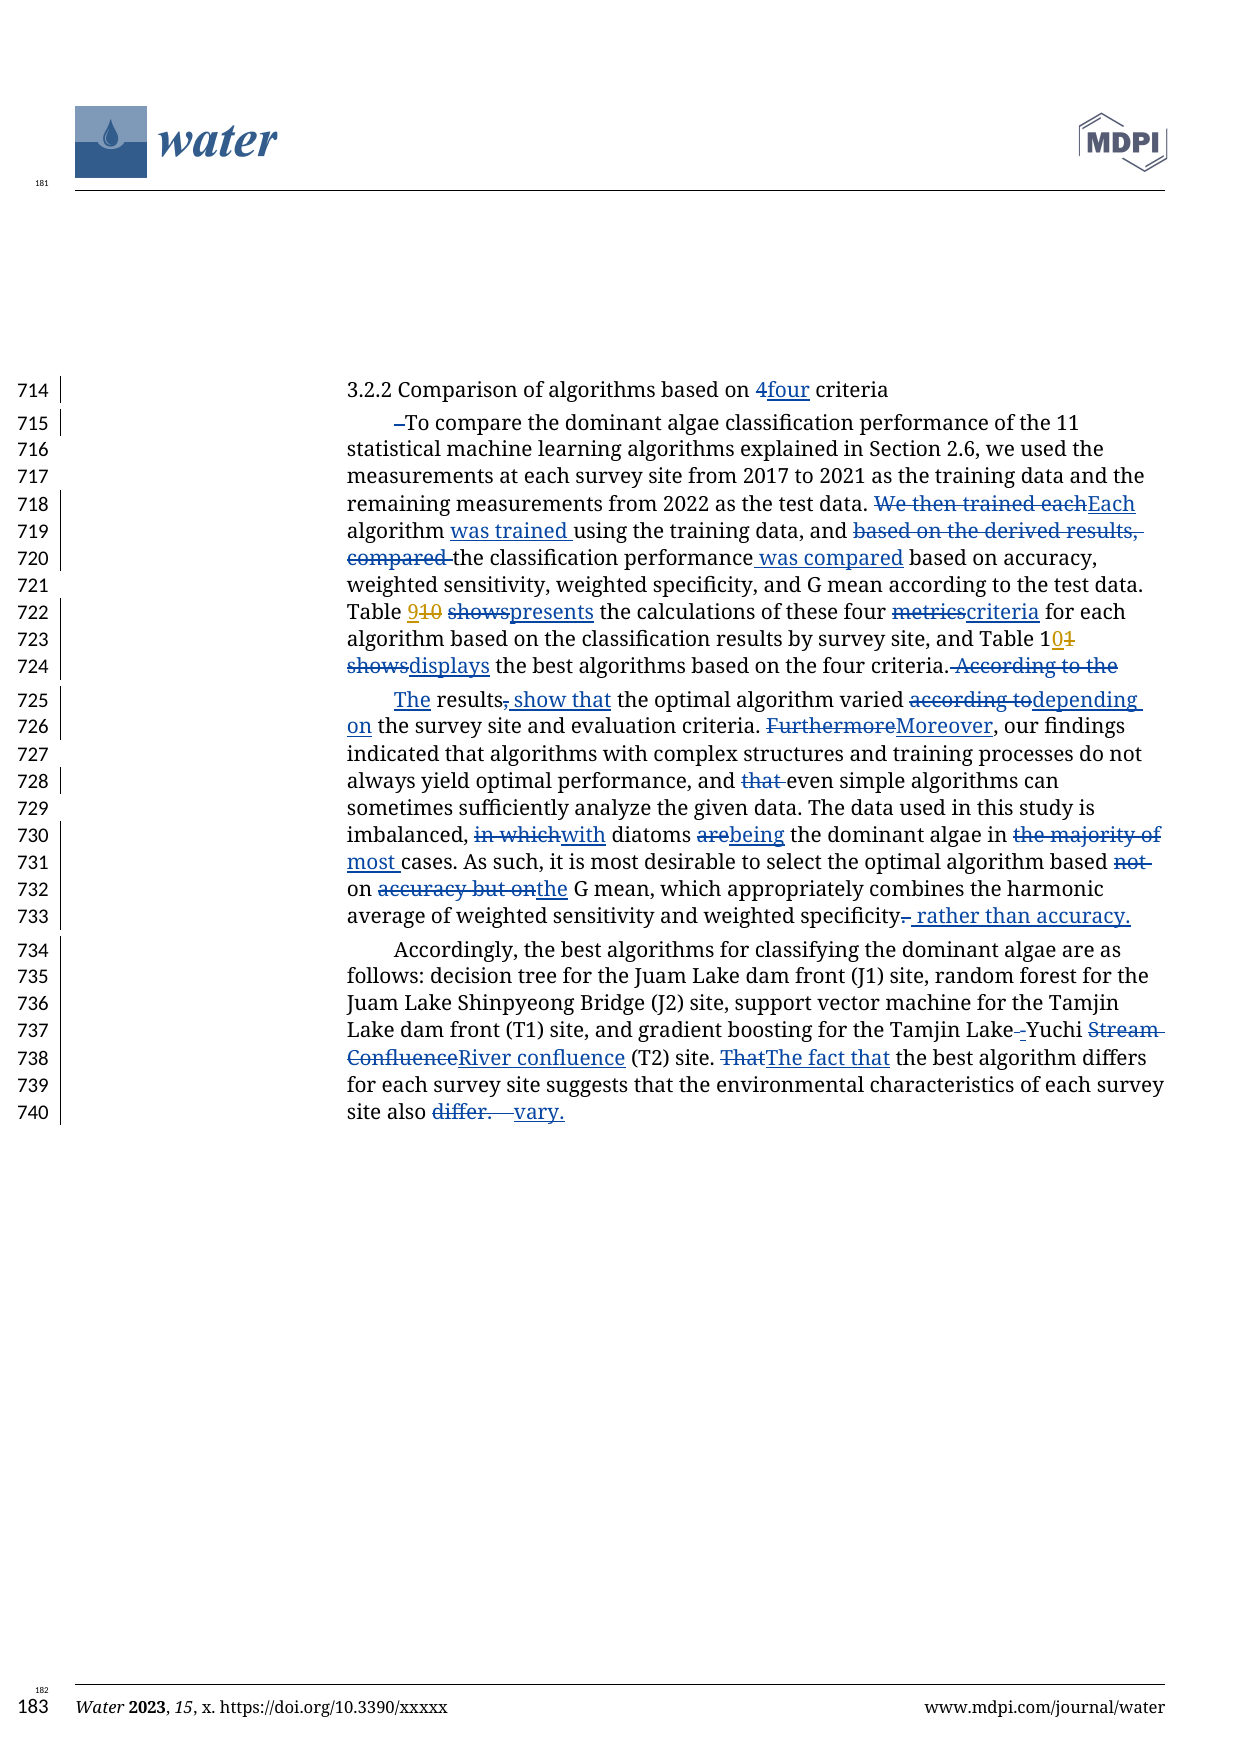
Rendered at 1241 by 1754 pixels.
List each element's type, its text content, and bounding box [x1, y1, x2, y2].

subtitle 3.2.2 Comparison of algorithms based on criteria [347, 376, 1165, 403]
picture [75, 106, 278, 178]
subtitle results the optimal algorithm varied the survey site and evaluation criteria. , our findings indicated that algorithms with complex structures and training processes do not always yield optimal performance, and even simple algorithms can sometimes sufficiently analyze the given data. The data used in this study is imbalanced, diatoms the dominant algae in cases. As such, it is most desirable to select the optimal algorithm based on G mean, which appropriately combines the harmonic average of weighted sensitivity and weighted specificity [347, 686, 1165, 929]
subtitle Accordingly, the best algorithms for classifying the dominant algae are as follows: decision tree for the Juam Lake dam front (J1) site, random forest for the Juam Lake Shinpyeong Bridge (J2) site, support vector machine for the Tamjin Lake dam front (T1) site, and gradient boosting for the Tamjin LakeYuchi (T2) site. the best algorithm differs for each survey site suggests that the environmental characteristics of each survey site also [347, 936, 1165, 1125]
subtitle To compare the dominant algae classification performance of the 11 statistical machine learning algorithms explained in Section 2.6, we used the measurements at each survey site from 2017 to 2021 as the training data and the remaining measurements from 2022 as the test data. algorithm using the training data, and the classification performance based on accuracy, weighted sensitivity, weighted specificity, and G mean according to the test data. Table the calculations of these four for each algorithm based on the classification results by survey site, and Table 1 the best algorithms based on the four criteria. [347, 409, 1165, 680]
